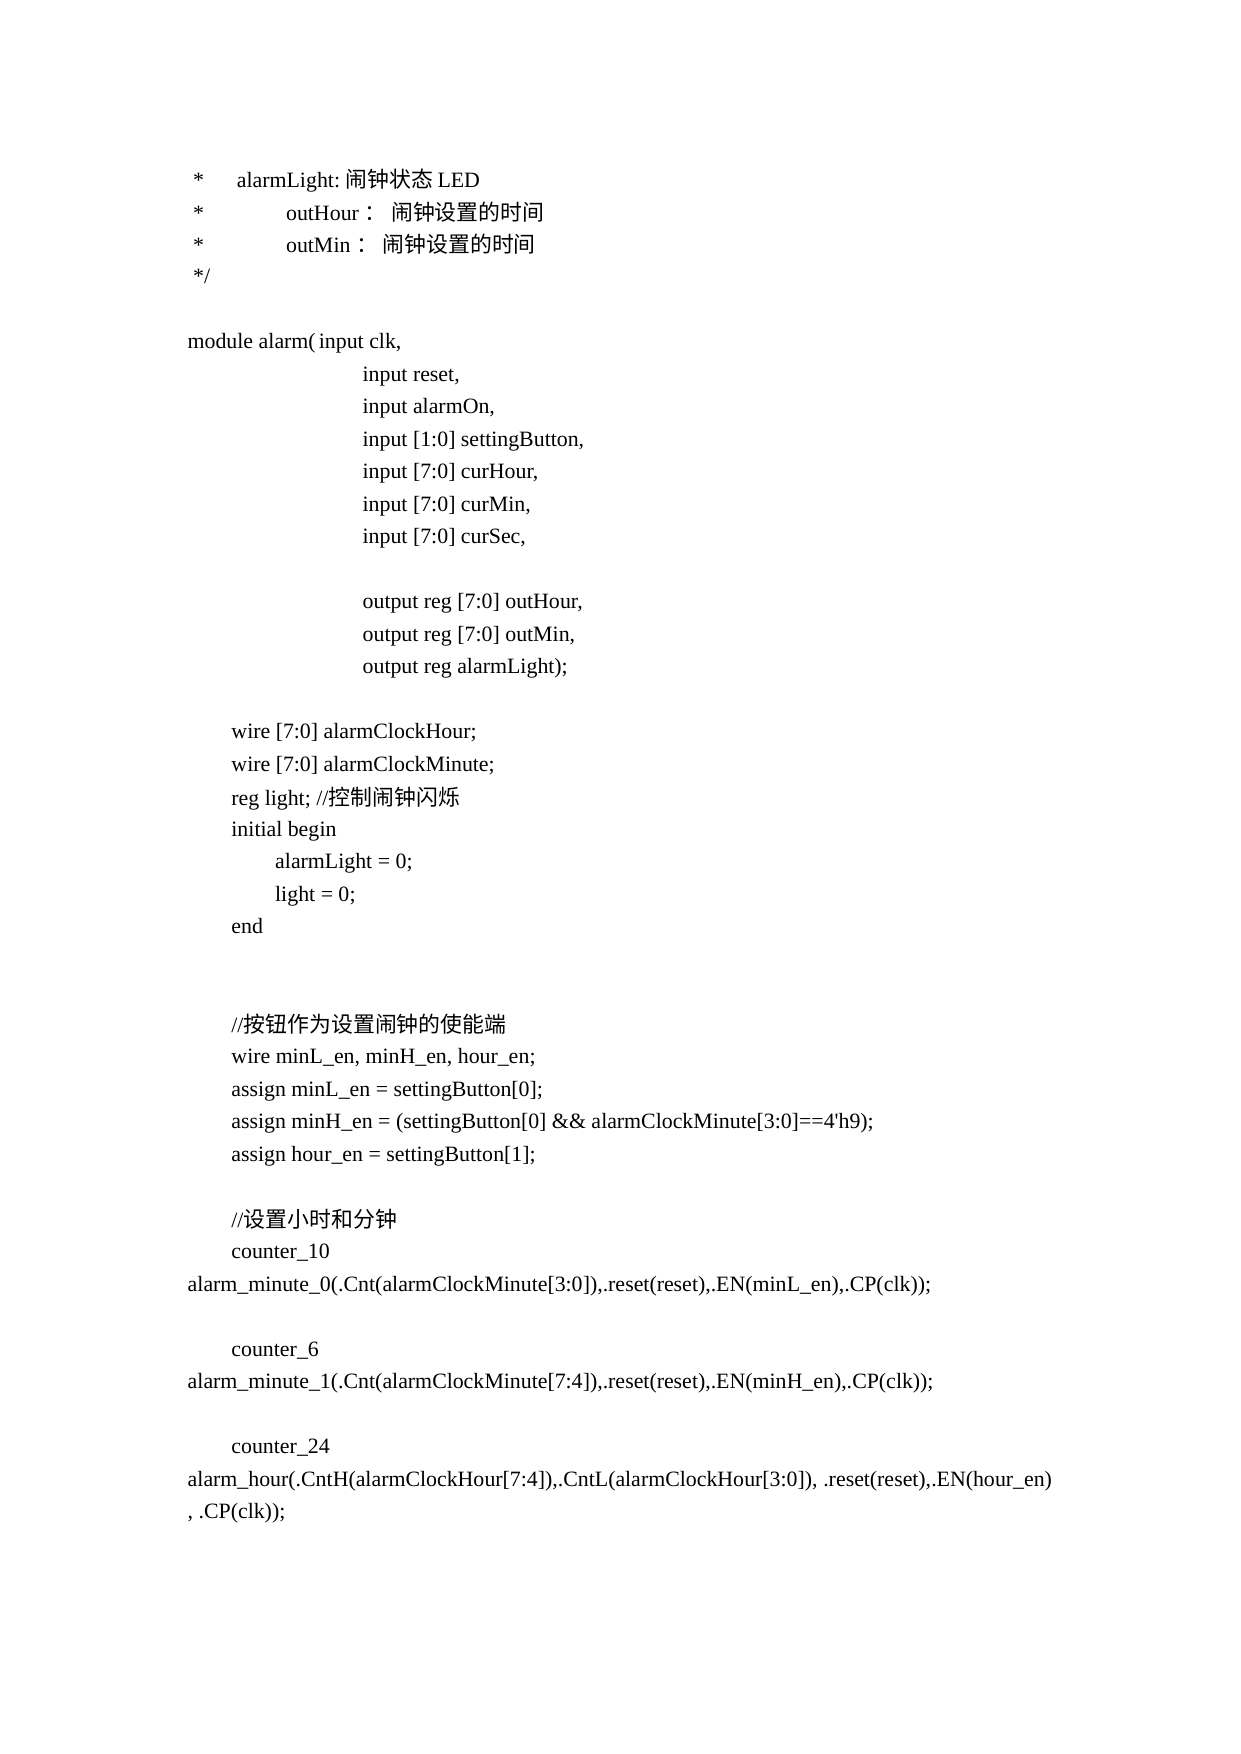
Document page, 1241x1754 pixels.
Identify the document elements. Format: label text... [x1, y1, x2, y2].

text output reg [7:0] outHour, [187, 584, 1053, 617]
text initial begin [187, 812, 1053, 844]
text module alarm( input clk, [187, 324, 1053, 357]
text //按钮作为设置闹钟的使能端 [187, 1007, 1053, 1039]
text //设置小时和分钟 [187, 1202, 1053, 1234]
text counter_24 alarm_hour(.CntH(alarmClockHour[7:4]),.CntL(alarmClockHour[3:0]), .reset(reset),.EN(hour_en), .CP(clk)); [187, 1429, 1053, 1527]
text alarmLight = 0; [187, 844, 1053, 877]
text input reset, [187, 357, 1053, 389]
text input [7:0] curHour, [187, 454, 1053, 487]
text */ [187, 259, 1053, 292]
text light = 0; [187, 877, 1053, 909]
text input [7:0] curSec, [187, 519, 1053, 552]
text input [1:0] settingButton, [187, 422, 1053, 454]
text assign minH_en = (settingButton[0] && alarmClockMinute[3:0]==4'h9); [187, 1104, 1053, 1137]
text reg light; //控制闹钟闪烁 [187, 779, 1053, 812]
text counter_6 alarm_minute_1(.Cnt(alarmClockMinute[7:4]),.reset(reset),.EN(minH_en),.CP(clk)); [187, 1332, 1053, 1397]
text output reg alarmLight); [187, 649, 1053, 682]
text * alarmLight: 闹钟状态LED [187, 162, 1053, 194]
text * outHour ： 闹钟设置的时间 [187, 194, 1053, 227]
text counter_10 alarm_minute_0(.Cnt(alarmClockMinute[3:0]),.reset(reset),.EN(minL_en),.CP(clk)); [187, 1234, 1053, 1332]
text * outMin ： 闹钟设置的时间 [187, 227, 1053, 259]
text assign hour_en = settingButton[1]; [187, 1137, 1053, 1169]
text output reg [7:0] outMin, [187, 617, 1053, 649]
text assign minL_en = settingButton[0]; [187, 1072, 1053, 1104]
text input alarmOn, [187, 389, 1053, 422]
text wire minL_en, minH_en, hour_en; [187, 1039, 1053, 1072]
text wire [7:0] alarmClockHour; [187, 714, 1053, 747]
text input [7:0] curMin, [187, 487, 1053, 519]
text wire [7:0] alarmClockMinute; [187, 747, 1053, 779]
text end [187, 909, 1053, 942]
